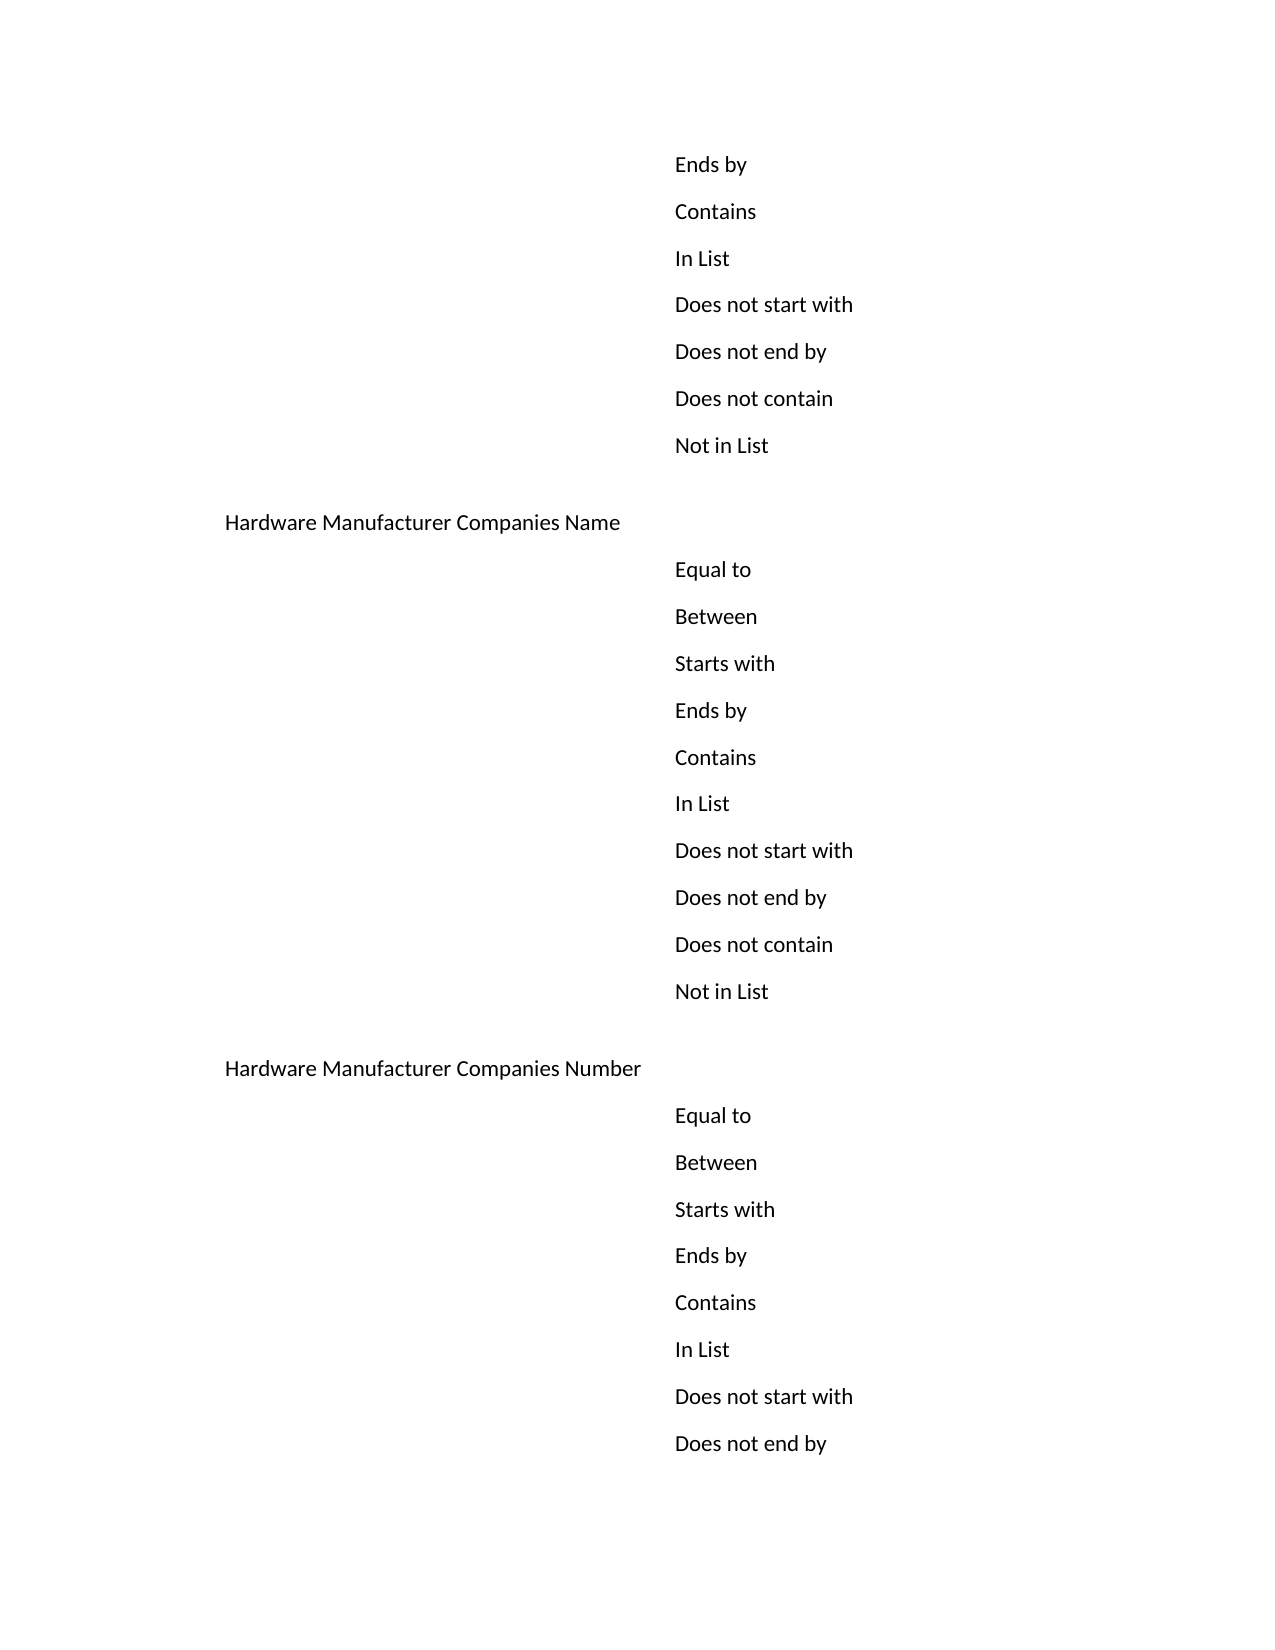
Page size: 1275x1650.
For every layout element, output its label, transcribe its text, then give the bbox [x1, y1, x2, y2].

text Between [675, 1148, 1125, 1176]
text Between [675, 602, 1125, 630]
text Equal to [675, 1101, 1125, 1129]
text Starts with [675, 1195, 1125, 1223]
text In List [675, 244, 1125, 272]
text Contains [675, 1288, 1125, 1317]
text Ends by [675, 150, 1125, 178]
text In List [675, 789, 1125, 818]
text Does not end by [675, 1429, 1125, 1457]
text Does not start with [675, 836, 1125, 864]
text Contains [675, 197, 1125, 225]
list Hardware Manufacturer Companies Name [225, 508, 1125, 536]
text Equal to [675, 555, 1125, 583]
text Does not contain [675, 930, 1125, 958]
text Contains [675, 743, 1125, 771]
text Starts with [675, 649, 1125, 677]
list Hardware Manufacturer Companies Number [225, 1054, 1125, 1082]
text Ends by [675, 696, 1125, 724]
text Does not contain [675, 384, 1125, 412]
text Does not end by [675, 337, 1125, 366]
text Not in List [675, 977, 1125, 1005]
text Does not end by [675, 883, 1125, 911]
text Does not start with [675, 1382, 1125, 1410]
text In List [675, 1335, 1125, 1363]
text Not in List [675, 431, 1125, 459]
text Ends by [675, 1242, 1125, 1270]
text Does not start with [675, 291, 1125, 319]
